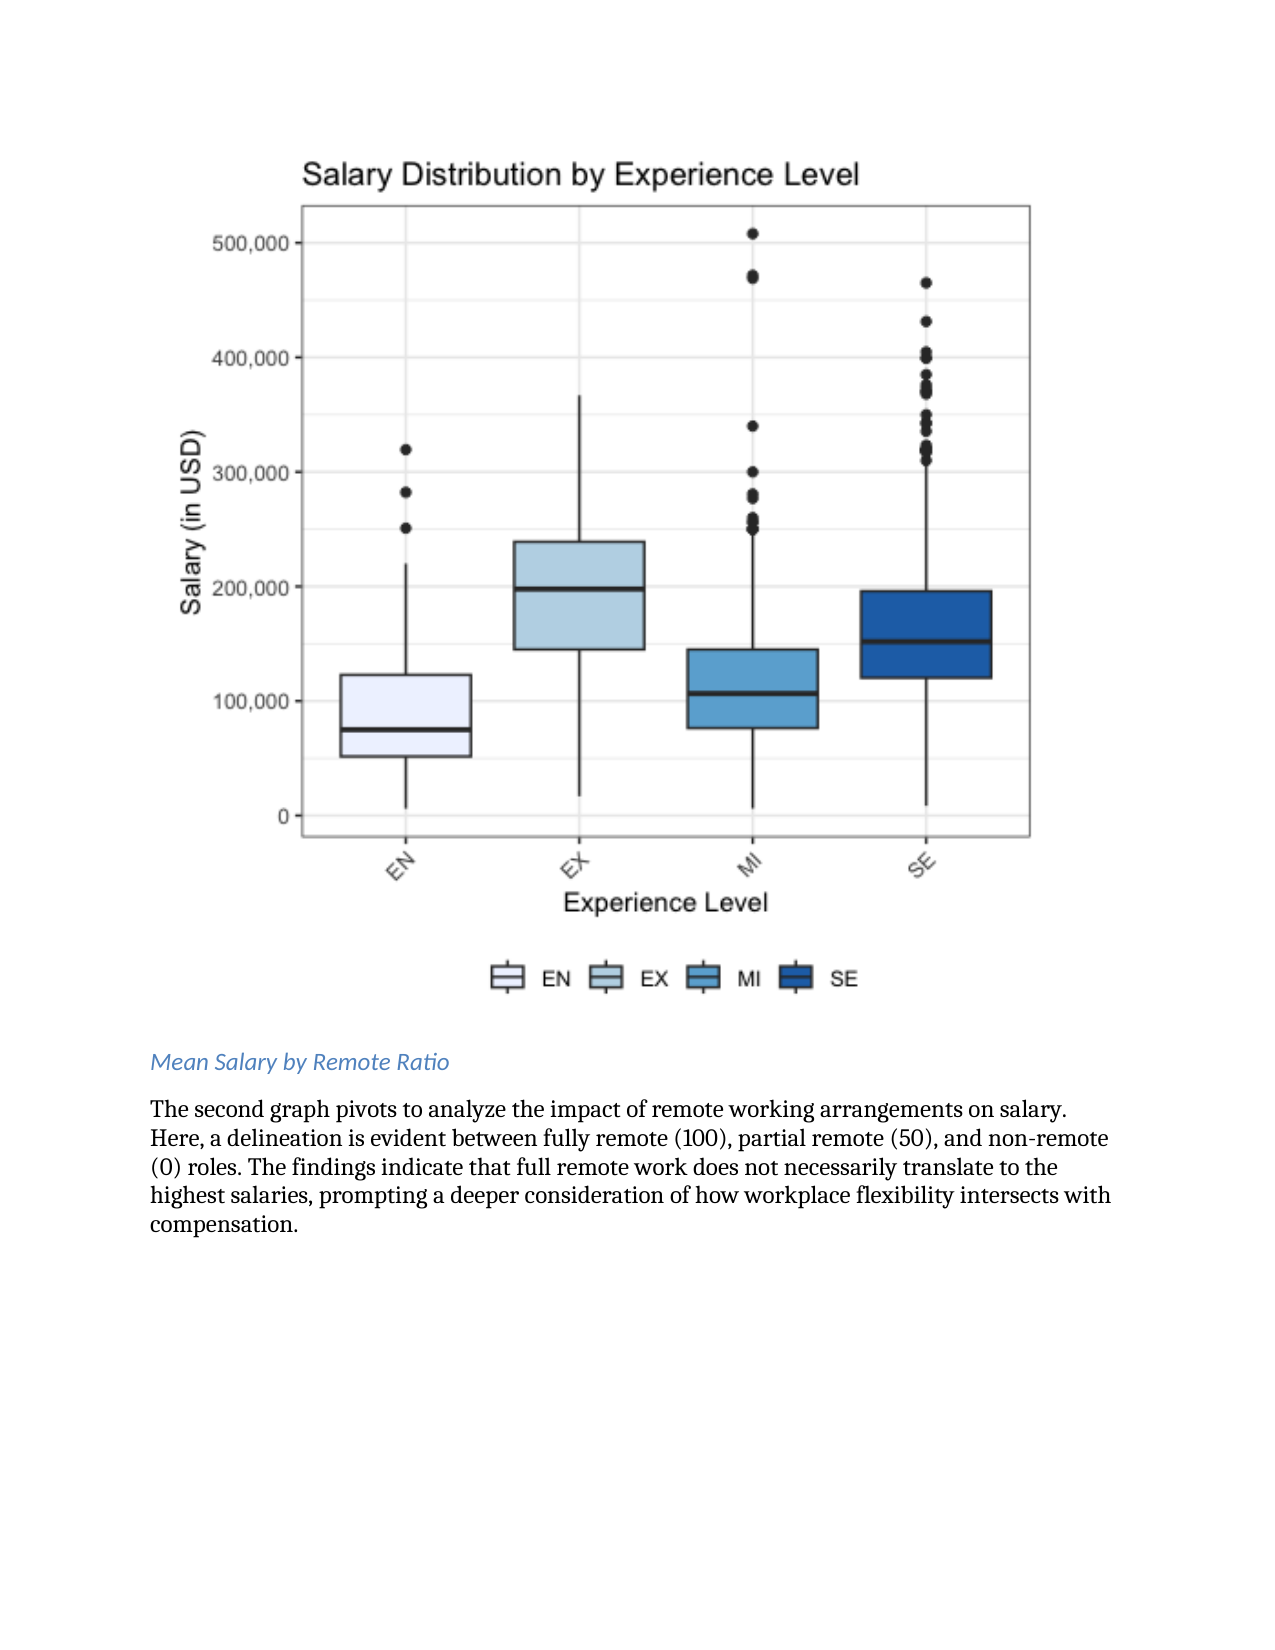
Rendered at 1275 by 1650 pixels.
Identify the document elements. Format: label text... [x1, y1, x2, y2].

subtitle Mean Salary by Remote Ratio [150, 1046, 1125, 1076]
text The second graph pivots to analyze the impact of remote working arrangements on salary. Here, a delineation is evident between fully remote (100), partial remote (50), and non-remote (0) roles. The findings indicate that full remote work does not necessarily translate to the highest salaries, prompting a deeper consideration of how workplace flexibility intersects with compensation. [150, 1095, 1125, 1239]
picture [168, 150, 1044, 1025]
